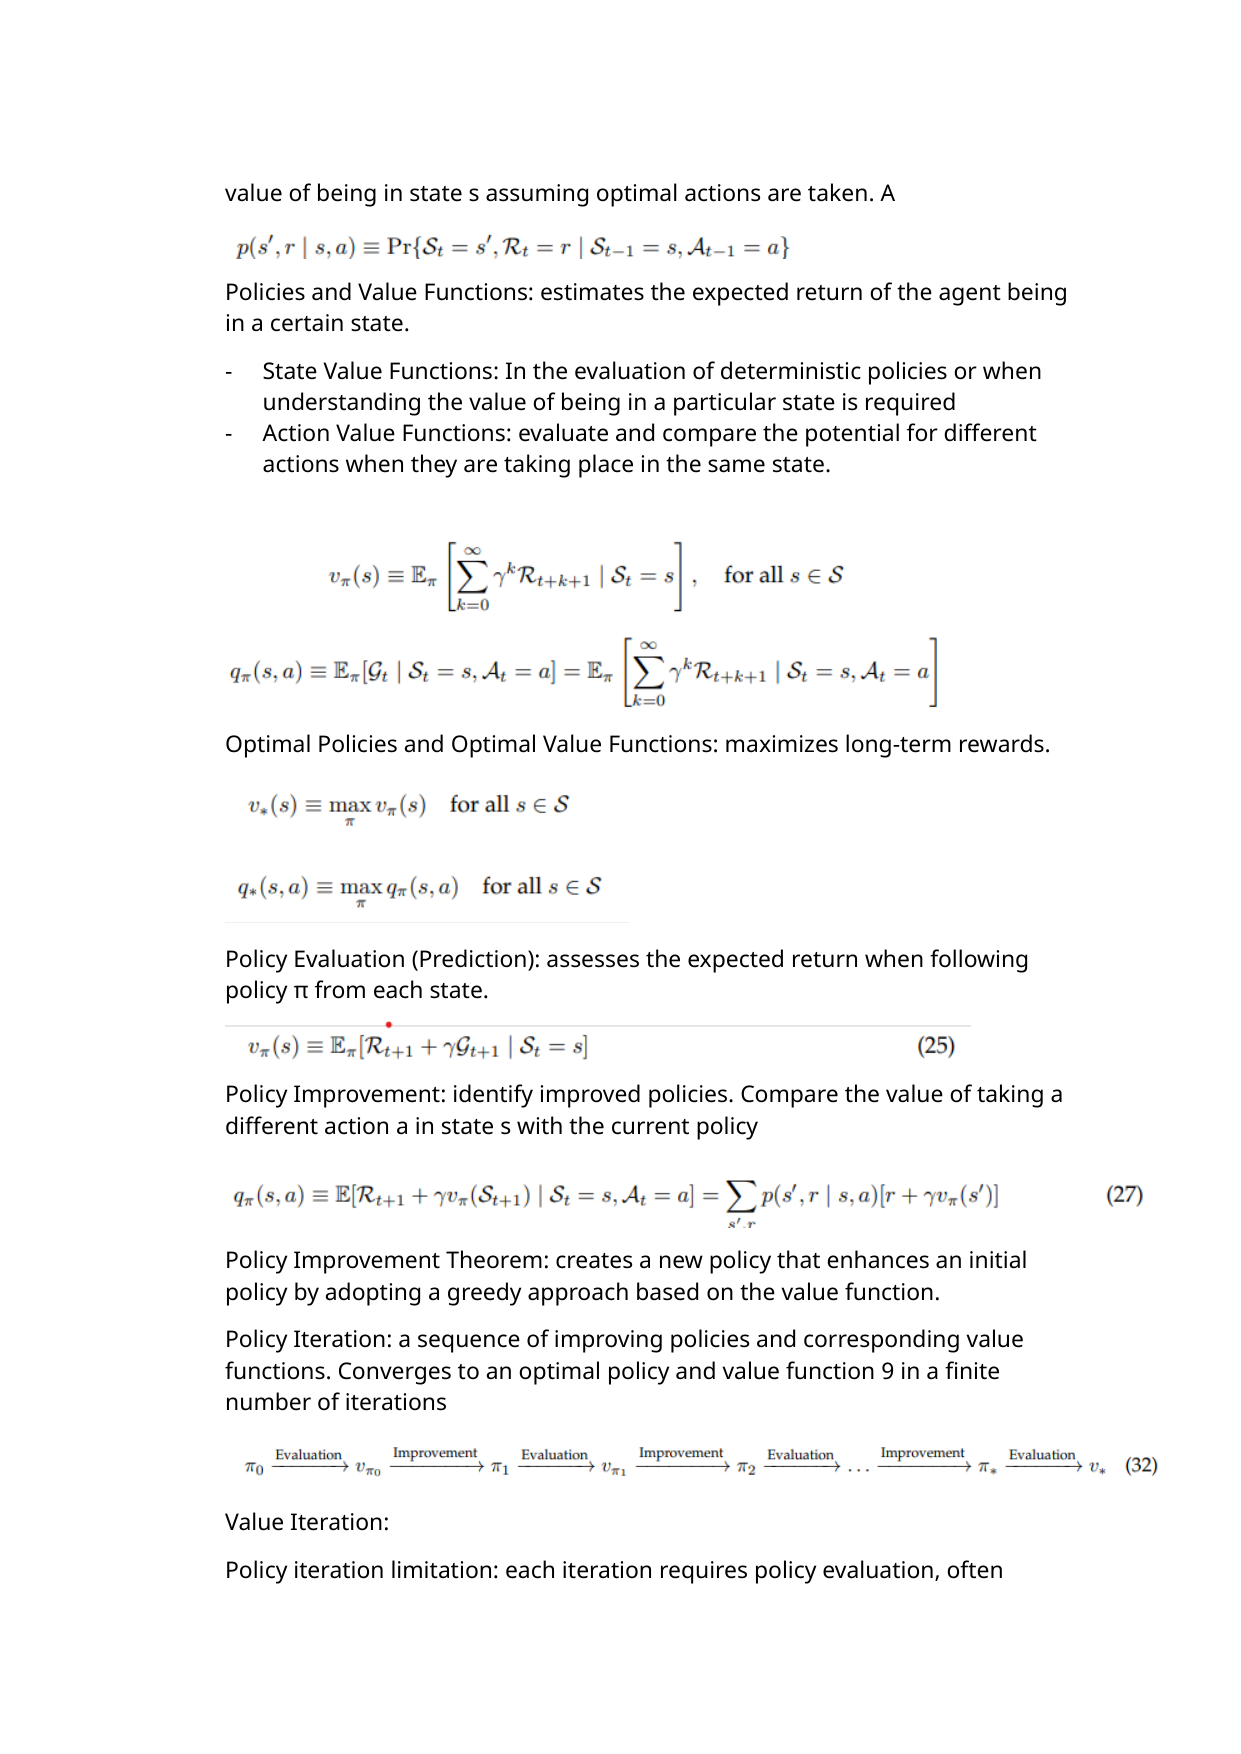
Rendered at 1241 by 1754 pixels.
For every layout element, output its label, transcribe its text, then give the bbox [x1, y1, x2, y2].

picture [225, 1157, 1166, 1228]
text Policy Iteration: a sequence of improving policies and corresponding value functions. Converges to an optimal policy and value function 9 in a finite number of iterations [225, 1323, 1090, 1417]
list Action Value Functions: evaluate and compare the potential for different actions when they are taking place in the same state. [225, 417, 1090, 480]
text Policy Evaluation (Prediction): assesses the expected return when following policy π from each state. [225, 942, 1090, 1005]
text Policies and Value Functions: estimates the expected return of the agent being in a certain state. [225, 276, 1090, 338]
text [225, 177, 1090, 208]
picture [225, 857, 630, 926]
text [225, 1554, 1090, 1585]
picture [225, 776, 597, 841]
picture [225, 1021, 972, 1062]
picture [225, 225, 797, 259]
picture [225, 1433, 1166, 1489]
text Policy Improvement Theorem: creates a new policy that enhances an initial policy by adopting a greedy approach based on the value function. [225, 1244, 1090, 1307]
picture [225, 527, 997, 712]
text Value Iteration: [225, 1506, 1090, 1537]
text Policy Improvement: identify improved policies. Compare the value of taking a different action a in state s with the current policy [225, 1078, 1090, 1141]
list State Value Functions: In the evaluation of deterministic policies or when understanding the value of being in a particular state is required [225, 355, 1090, 417]
text Optimal Policies and Optimal Value Functions: maximizes long-term rewards. [225, 728, 1090, 759]
